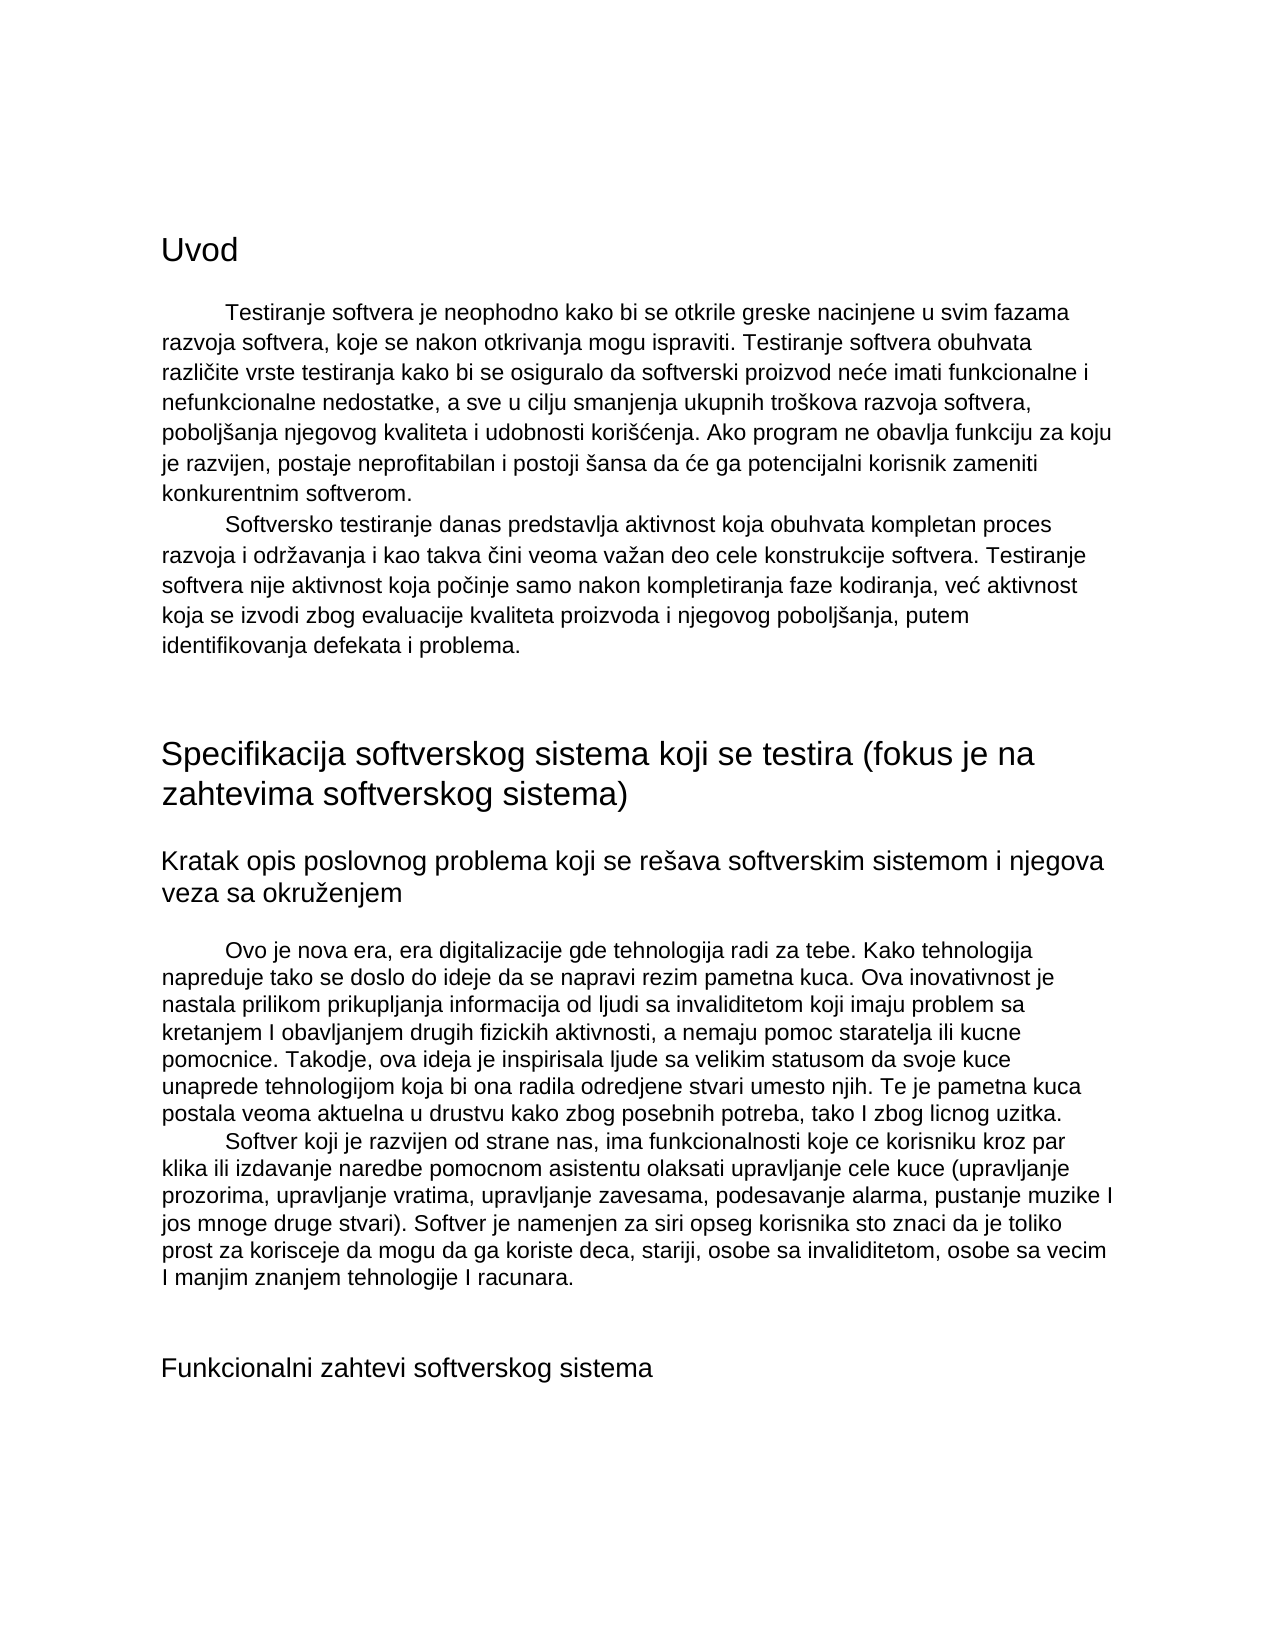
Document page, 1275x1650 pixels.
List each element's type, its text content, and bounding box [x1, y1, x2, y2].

text Softver koji je razvijen od strane nas, ima funkcionalnosti koje ce korisniku kroz par klika ili izdavanje naredbe pomocnom asistentu olaksati upravljanje cele kuce (upravljanje prozorima, upravljanje vratima, upravljanje zavesama, podesavanje alarma, pustanje muzike I jos mnoge druge stvari). Softver je namenjen za siri opseg korisnika sto znaci da je toliko prost za korisceje da mogu da ga koriste deca, stariji, osobe sa invaliditetom, osobe sa vecim I manjim znanjem tehnologije I racunara. [162, 1128, 1113, 1290]
subtitle Kratak opis poslovnog problema koji se rešava softverskim sistemom i njegova veza sa okruženjem [161, 844, 1113, 908]
subtitle Specifikacija softverskog sistema koji se testira (fokus je na zahtevima softverskog sistema) [161, 734, 1113, 812]
text Softversko testiranje danas predstavlja aktivnost koja obuhvata kompletan proces razvoja i održavanja i kao takva čini veoma važan deo cele konstrukcije softvera. Testiranje softvera nije aktivnost koja počinje samo nakon kompletiranja faze kodiranja, već aktivnost koja se izvodi zbog evaluacije kvaliteta proizvoda i njegovog poboljšanja, putem identifikovanja defekata i problema. [162, 511, 1113, 658]
text Ovo je nova era, era digitalizacije gde tehnologija radi za tebe. Kako tehnologija napreduje tako se doslo do ideje da se napravi rezim pametna kuca. Ova inovativnost je nastala prilikom prikupljanja informacija od ljudi sa invaliditetom koji imaju problem sa kretanjem I obavljanjem drugih fizickih aktivnosti, a nemaju pomoc staratelja ili kucne pomocnice. Takodje, ova ideja je inspirisala ljude sa velikim statusom da svoje kuce unaprede tehnologijom koja bi ona radila odredjene stvari umesto njih. Te je pametna kuca postala veoma aktuelna u drustvu kako zbog posebnih potreba, tako I zbog licnog uzitka. [162, 937, 1113, 1126]
subtitle Funkcionalni zahtevi softverskog sistema [161, 1352, 1113, 1383]
subtitle Uvod [161, 231, 1113, 269]
text Testiranje softvera je neophodno kako bi se otkrile greske nacinjene u svim fazama razvoja softvera, koje se nakon otkrivanja mogu ispraviti. Testiranje softvera obuhvata različite vrste testiranja kako bi se osiguralo da softverski proizvod neće imati funkcionalne i nefunkcionalne nedostatke, a sve u cilju smanjenja ukupnih troškova razvoja softvera, poboljšanja njegovog kvaliteta i udobnosti korišćenja. Ako program ne obavlja funkciju za koju je razvijen, postaje neprofitabilan i postoji šansa da će ga potencijalni korisnik zameniti konkurentnim softverom. [162, 298, 1113, 506]
